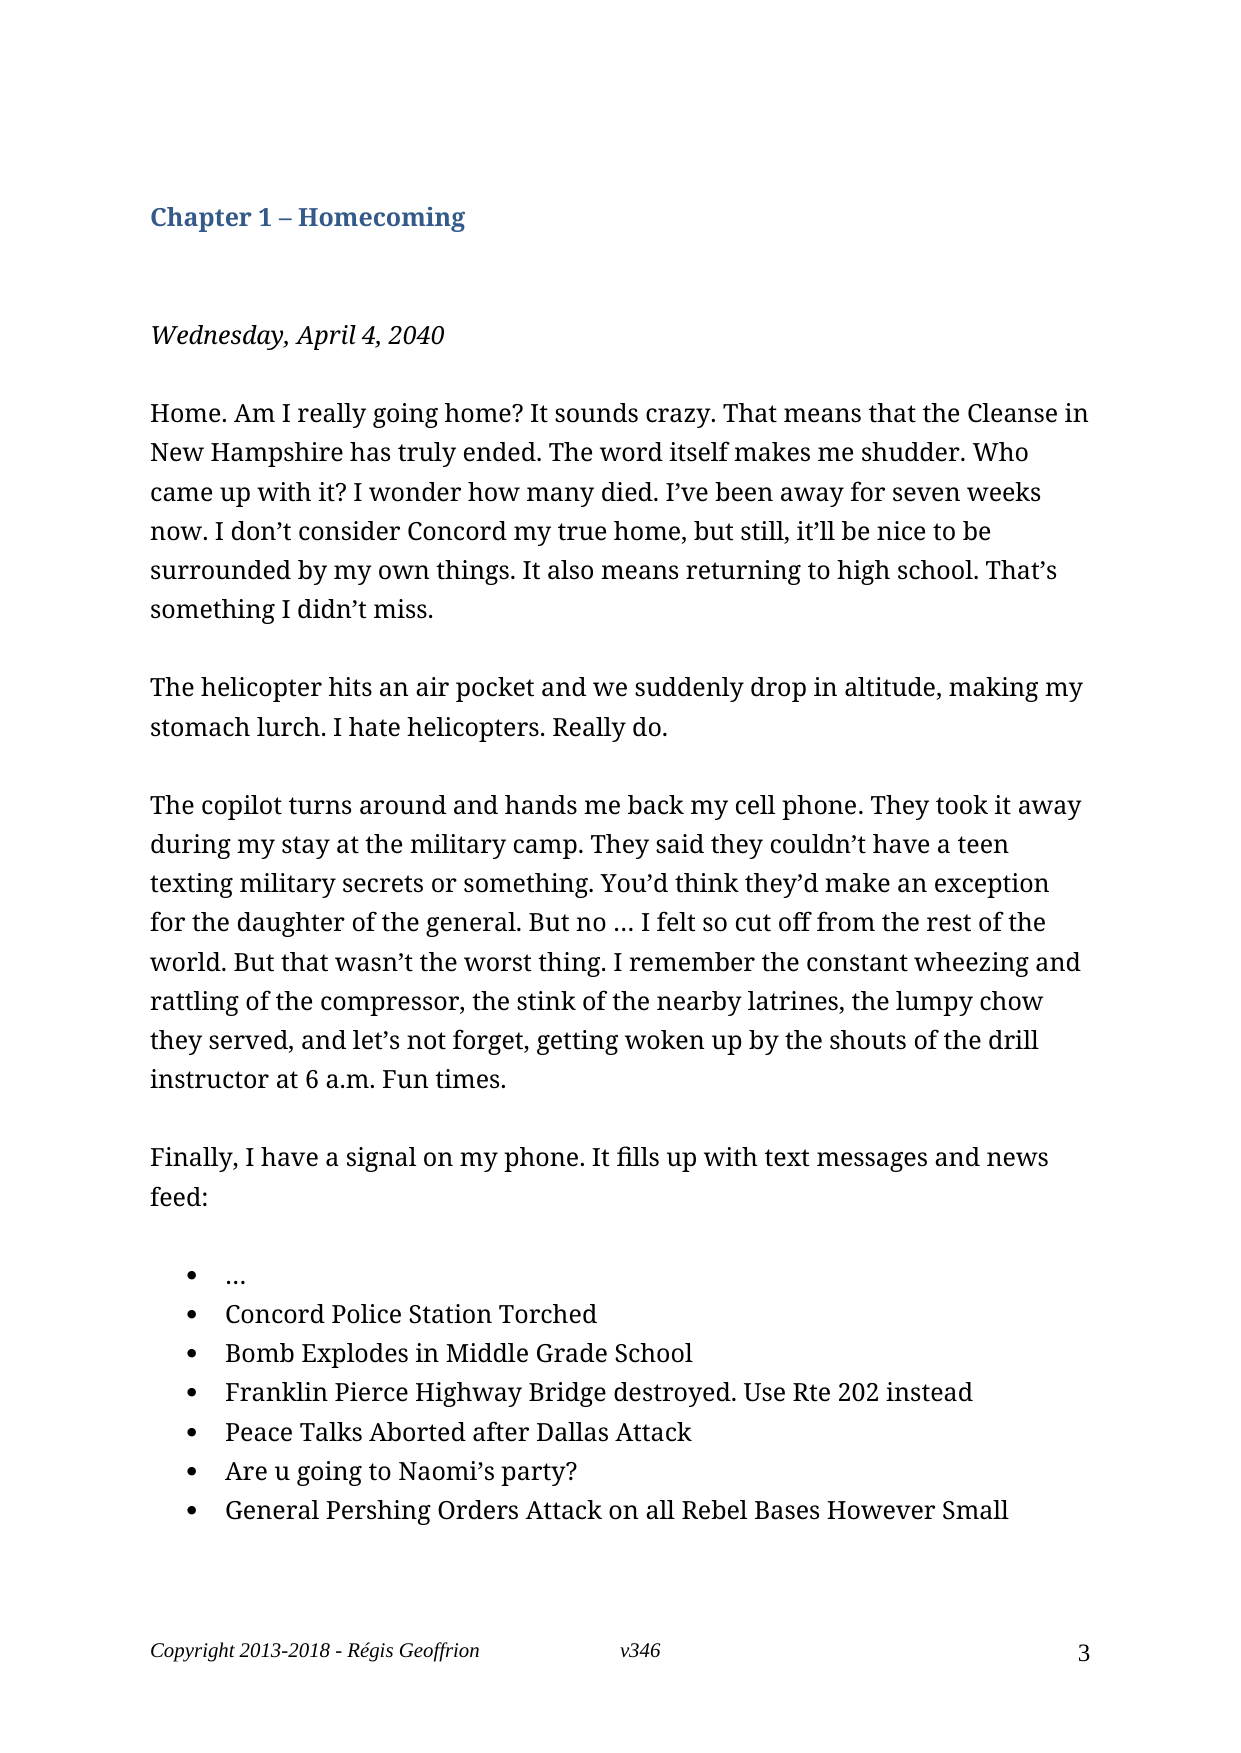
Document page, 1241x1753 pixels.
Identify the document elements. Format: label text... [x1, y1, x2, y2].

text Home. Am I really going home? It sounds crazy. That means that the Cleanse in New Hampshire has truly ended. The word itself makes me shudder. Who came up with it? I wonder how many died. I’ve been away for seven weeks now. I don’t consider Concord my true home, but still, it’ll be nice to be surrounded by my own things. It also means returning to high school. That’s something I didn’t miss. [150, 396, 1090, 626]
text The helicopter hits an air pocket and we suddenly drop in altitude, making my stomach lurch. I hate helicopters. Really do. [150, 670, 1090, 743]
text Finally, I have a signal on my phone. It fills up with text messages and news feed: [150, 1140, 1090, 1213]
list General Pershing Orders Attack on all Rebel Bases However Small [187, 1492, 1090, 1527]
list Are u going to Naomi’s party? [187, 1453, 1090, 1487]
list Concord Police Station Torched [187, 1297, 1090, 1331]
text The copilot turns around and hands me back my cell phone. They took it away during my stay at the military camp. They said they couldn’t have a teen texting military secrets or something. You’d think they’d make an exception for the daughter of the general. But no … I felt so cut off from the rest of the world. But that wasn’t the worst thing. I remember the constant wheezing and rattling of the compressor, the stink of the nearby latrines, the lumpy chow they served, and let’s not forget, getting woken up by the shouts of the drill instructor at 6 a.m. Fun times. [150, 787, 1090, 1096]
list Peace Talks Aborted after Dallas Attack [187, 1414, 1090, 1448]
list Franklin Pierce Highway Bridge destroyed. Use Rte 202 instead [187, 1375, 1090, 1409]
list … [187, 1257, 1090, 1292]
text Wednesday, April 4, 2040 [150, 317, 1090, 352]
subtitle Chapter 1 – Homecoming [150, 200, 1090, 234]
list Bomb Explodes in Middle Grade School [187, 1336, 1090, 1370]
